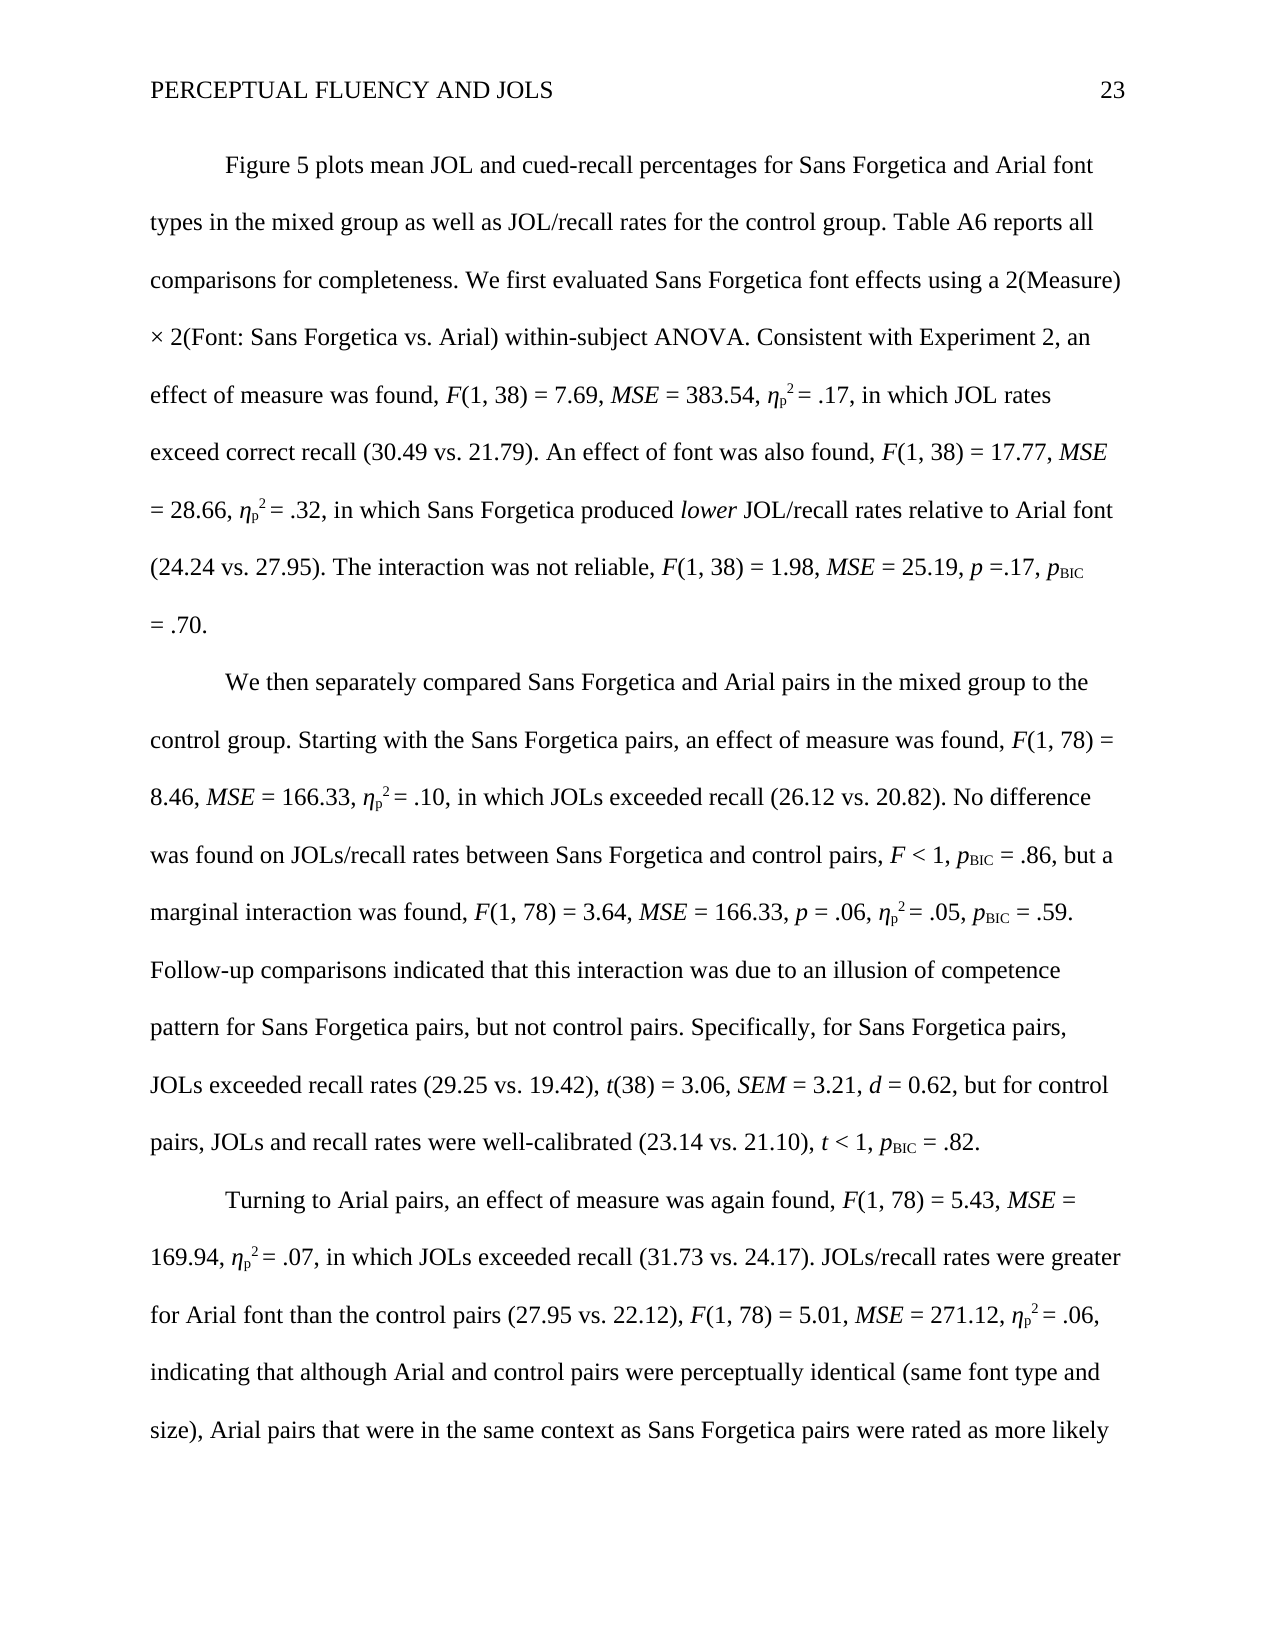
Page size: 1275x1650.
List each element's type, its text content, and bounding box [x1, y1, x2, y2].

text Figure 5 plots mean JOL and cued-recall percentages for Sans Forgetica and Arial font types in the mixed group as well as JOL/recall rates for the control group. Table A6 reports all comparisons for completeness. We first evaluated Sans Forgetica font effects using a 2(Measure) × 2(Font: Sans Forgetica vs. Arial) within-subject ANOVA. Consistent with Experiment 2, an effect of measure was found, F(1, 38) = 7.69, MSE = 383.54, ηp2 = .17, in which JOL rates exceed correct recall (30.49 vs. 21.79). An effect of font was also found, F(1, 38) = 17.77, MSE = 28.66, ηp2 = .32, in which Sans Forgetica produced lower JOL/recall rates relative to Arial font (24.24 vs. 27.95). The interaction was not reliable, F(1, 38) = 1.98, MSE = 25.19, p =.17, pBIC = .70. [150, 150, 1125, 639]
text We then separately compared Sans Forgetica and Arial pairs in the mixed group to the control group. Starting with the Sans Forgetica pairs, an effect of measure was found, F(1, 78) = 8.46, MSE = 166.33, ηp2 = .10, in which JOLs exceeded recall (26.12 vs. 20.82). No difference was found on JOLs/recall rates between Sans Forgetica and control pairs, F < 1, pBIC = .86, but a marginal interaction was found, F(1, 78) = 3.64, MSE = 166.33, p = .06, ηp2 = .05, pBIC = .59. Follow-up comparisons indicated that this interaction was due to an illusion of competence pattern for Sans Forgetica pairs, but not control pairs. Specifically, for Sans Forgetica pairs, JOLs exceeded recall rates (29.25 vs. 19.42), t(38) = 3.06, SEM = 3.21, d = 0.62, but for control pairs, JOLs and recall rates were well-calibrated (23.14 vs. 21.10), t < 1, pBIC = .82. [150, 667, 1125, 1156]
